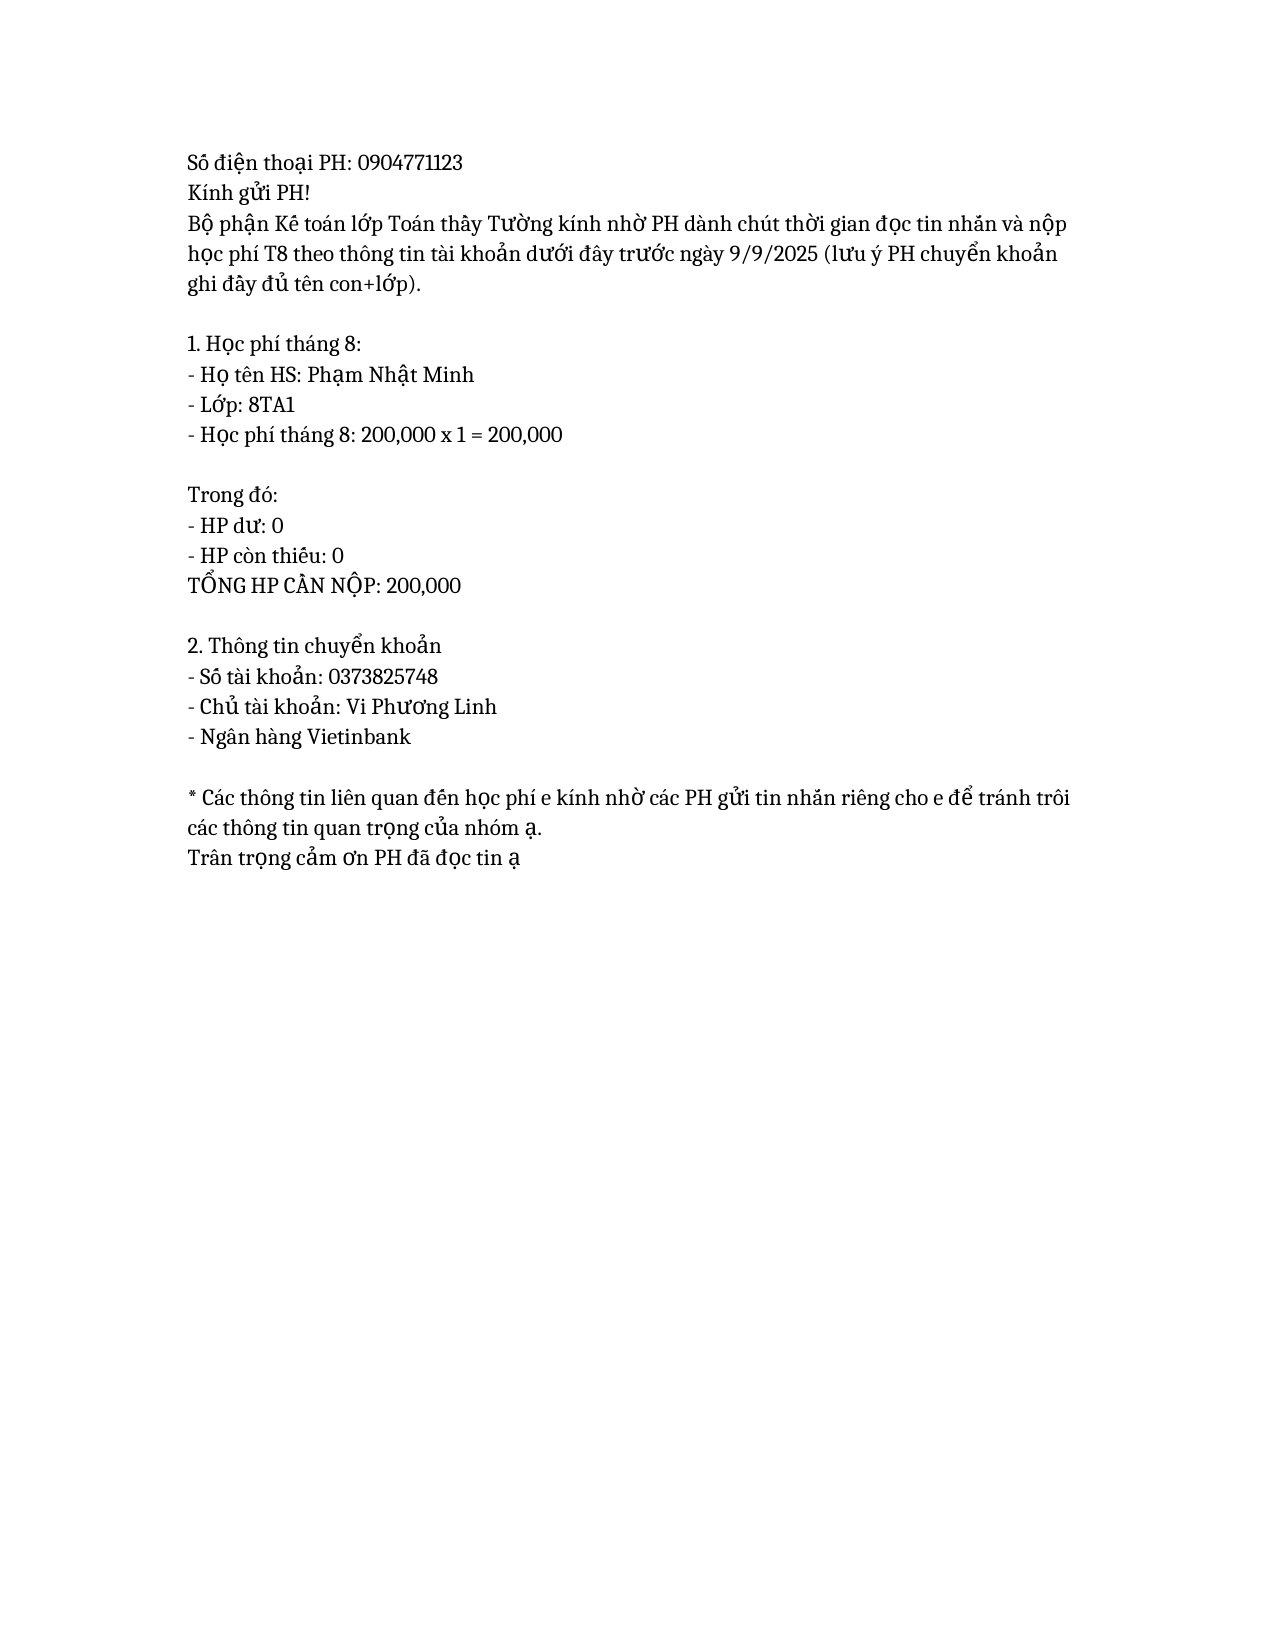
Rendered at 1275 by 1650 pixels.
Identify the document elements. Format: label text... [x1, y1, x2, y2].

text Số điện thoại PH: 0904771123 Kính gửi PH! Bộ phận Kế toán lớp Toán thầy Tường kính nhờ PH dành chút thời gian đọc tin nhắn và nộp học phí T8 theo thông tin tài khoản dưới đây trước ngày 9/9/2025 (lưu ý PH chuyển khoản ghi đầy đủ tên con+lớp). 1. Học phí tháng 8: - Họ tên HS: Phạm Nhật Minh - Lớp: 8TA1 - Học phí tháng 8: 200,000 x 1 = 200,000 Trong đó: - HP dư: 0 - HP còn thiếu: 0 TỔNG HP CẦN NỘP: 200,000 2. Thông tin chuyển khoản - Số tài khoản: 0373825748 - Chủ tài khoản: Vi Phương Linh - Ngân hàng Vietinbank * Các thông tin liên quan đến học phí e kính nhờ các PH gửi tin nhắn riêng cho e để tránh trôi các thông tin quan trọng của nhóm ạ. Trân trọng cảm ơn PH đã đọc tin ạ [187, 150, 1087, 871]
